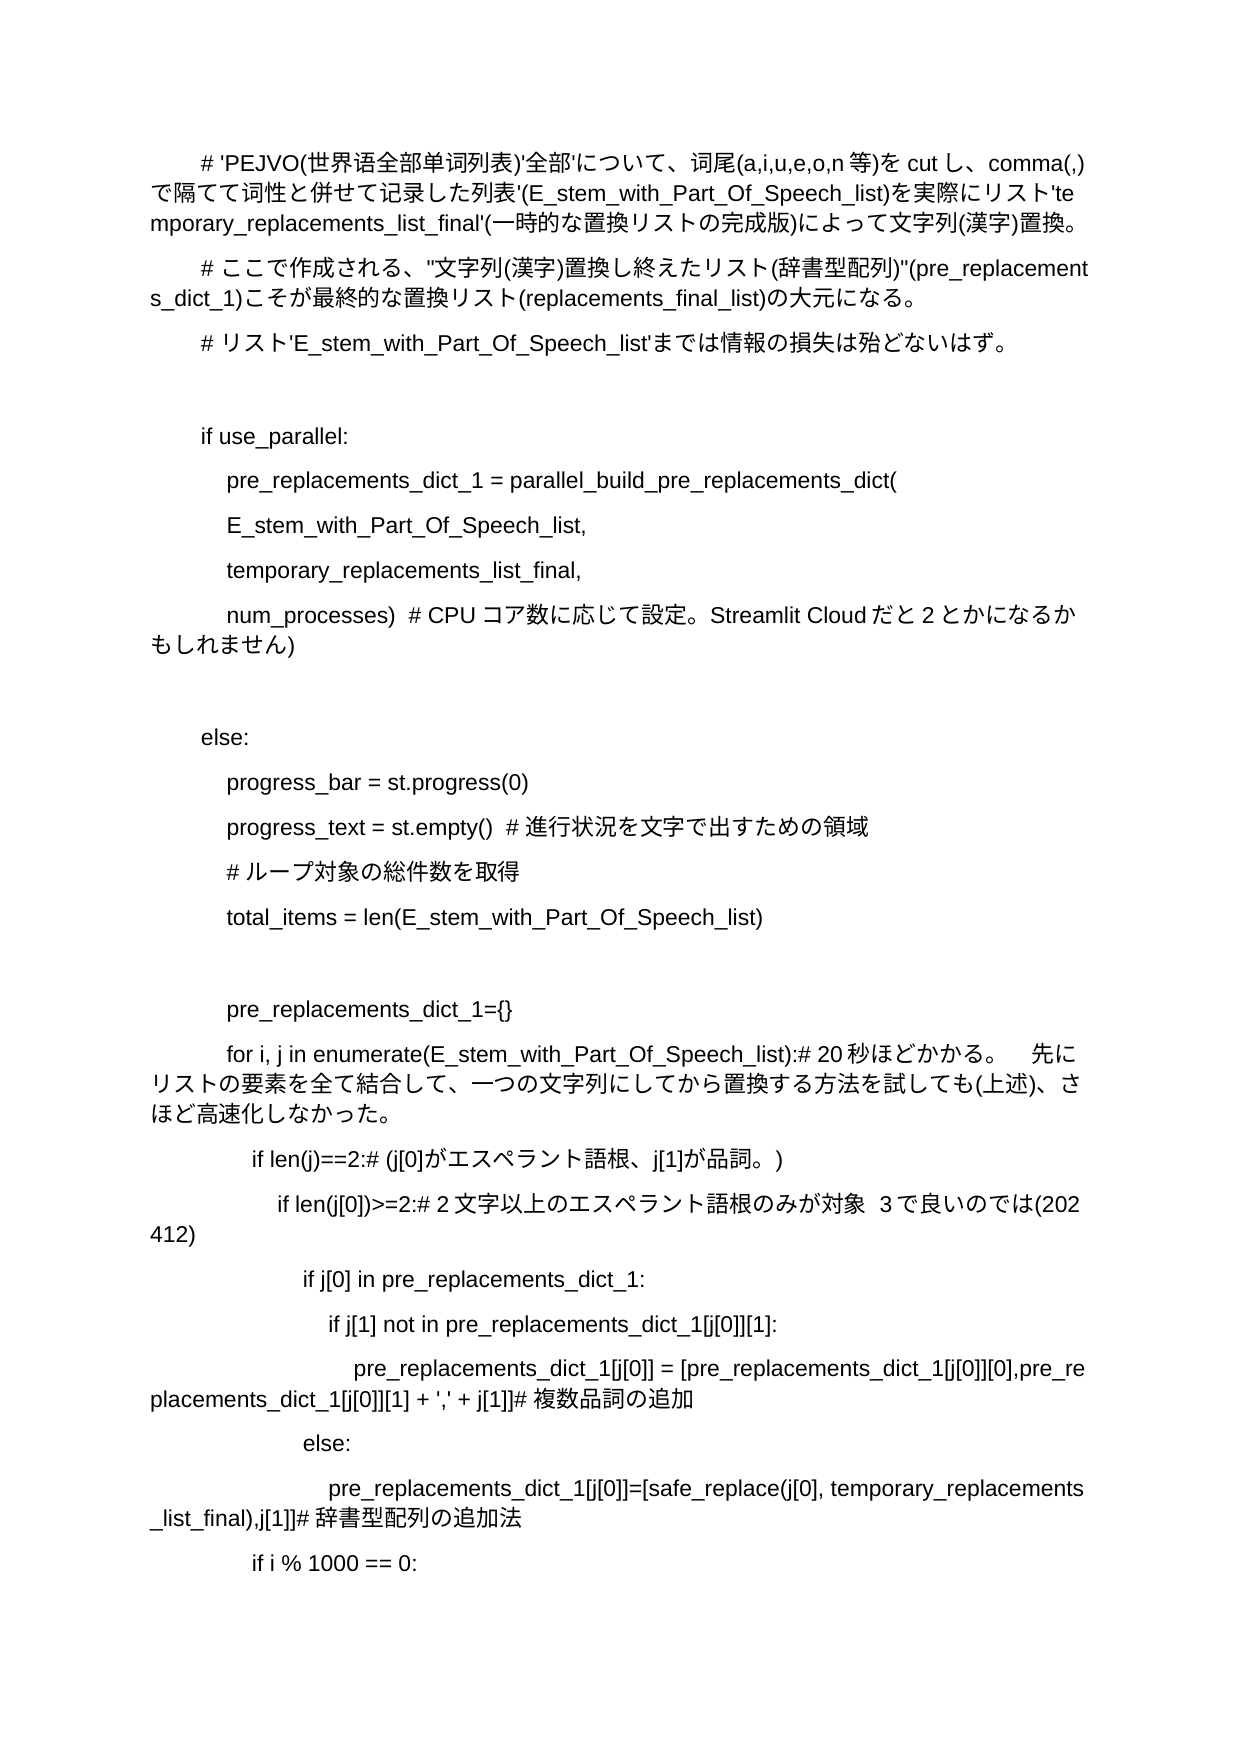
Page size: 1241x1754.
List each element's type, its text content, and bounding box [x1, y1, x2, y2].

text if i % 1000 == 0: [150, 1550, 1090, 1576]
text for i, j in enumerate(E_stem_with_Part_Of_Speech_list):# 20秒ほどかかる。 先にリストの要素を全て結合して、一つの文字列にしてから置換する方法を試しても(上述)、さほど高速化しなかった。 [150, 1041, 1090, 1127]
text progress_text = st.empty() # 進行状況を文字で出すための領域 [150, 814, 1090, 840]
text pre_replacements_dict_1 = parallel_build_pre_replacements_dict( [150, 467, 1090, 494]
text num_processes) # CPUコア数に応じて設定。Streamlit Cloudだと2とかになるかもしれません) [150, 602, 1090, 658]
text # 'PEJVO(世界语全部单词列表)'全部'について、词尾(a,i,u,e,o,n等)をcutし、comma(,)で隔てて词性と併せて记录した列表'(E_stem_with_Part_Of_Speech_list)を実際にリスト'temporary_replacements_list_final'(一時的な置換リストの完成版)によって文字列(漢字)置換。 [150, 150, 1090, 237]
text else: [150, 1430, 1090, 1457]
text if len(j[0])>=2:# 2文字以上のエスペラント語根のみが対象 3で良いのでは(202412) [150, 1191, 1090, 1247]
text # ループ対象の総件数を取得 [150, 859, 1090, 885]
text progress_bar = st.progress(0) [150, 769, 1090, 796]
text pre_replacements_dict_1[j[0]]=[safe_replace(j[0], temporary_replacements_list_final),j[1]]# 辞書型配列の追加法 [150, 1475, 1090, 1532]
text E_stem_with_Part_Of_Speech_list, [150, 512, 1090, 538]
text # ここで作成される、"文字列(漢字)置換し終えたリスト(辞書型配列)"(pre_replacements_dict_1)こそが最終的な置換リスト(replacements_final_list)の大元になる。 [150, 255, 1090, 312]
text if use_parallel: [150, 423, 1090, 449]
text total_items = len(E_stem_with_Part_Of_Speech_list) [150, 903, 1090, 930]
text pre_replacements_dict_1={} [150, 996, 1090, 1022]
text # リスト'E_stem_with_Part_Of_Speech_list'までは情報の損失は殆どないはず。 [150, 330, 1090, 357]
text temporary_replacements_list_final, [150, 557, 1090, 583]
text if len(j)==2:# (j[0]がエスペラント語根、j[1]が品詞。) [150, 1146, 1090, 1172]
text else: [150, 724, 1090, 751]
text if j[1] not in pre_replacements_dict_1[j[0]][1]: [150, 1311, 1090, 1337]
text pre_replacements_dict_1[j[0]] = [pre_replacements_dict_1[j[0]][0],pre_replacements_dict_1[j[0]][1] + ',' + j[1]]# 複数品詞の追加 [150, 1355, 1090, 1412]
text if j[0] in pre_replacements_dict_1: [150, 1266, 1090, 1292]
